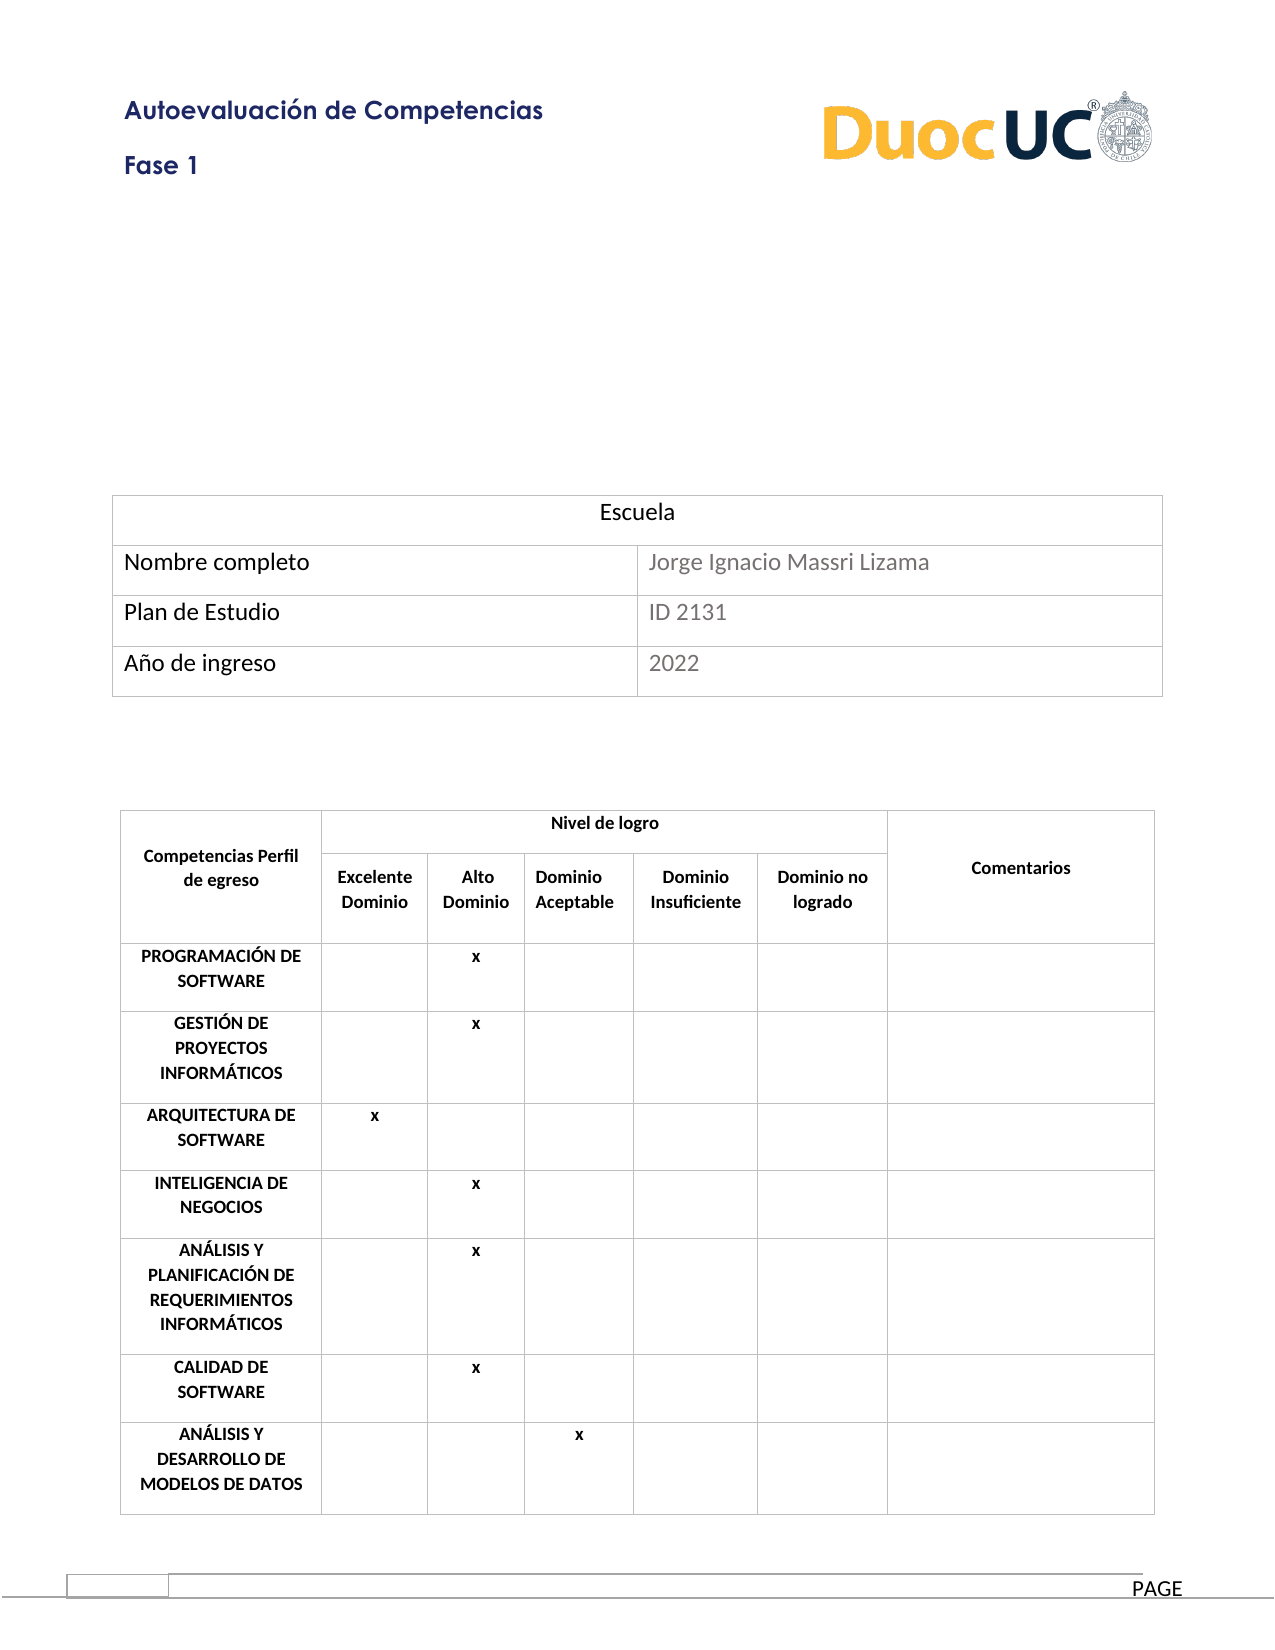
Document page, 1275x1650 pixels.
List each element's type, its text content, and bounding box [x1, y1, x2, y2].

table_cell [758, 1423, 887, 1514]
table_cell Alto Dominio [428, 854, 524, 943]
table_cell Jorge Ignacio Massri Lizama [638, 546, 1162, 595]
table_cell x [428, 1171, 524, 1237]
table_cell [428, 1423, 524, 1514]
table_cell [322, 1239, 427, 1354]
table_cell [634, 1012, 757, 1103]
table_cell [888, 1012, 1154, 1103]
table_cell x [525, 1423, 633, 1514]
table_cell x [428, 1239, 524, 1354]
table_cell Plan de Estudio [113, 596, 637, 646]
table_cell ANÁLISIS Y DESARROLLO DE MODELOS DE DATOS [121, 1423, 321, 1514]
picture [824, 91, 1152, 162]
table_cell [322, 944, 427, 1011]
table_cell Dominio Insuficiente [634, 854, 757, 943]
table_cell [634, 1104, 757, 1170]
table_cell [888, 1239, 1154, 1354]
table_cell [634, 944, 757, 1011]
table_cell [758, 1104, 887, 1170]
table_cell [525, 1171, 633, 1237]
table_cell [888, 944, 1154, 1011]
table_header Escuela [113, 496, 1162, 545]
table_cell [758, 1012, 887, 1103]
table_cell [888, 1423, 1154, 1514]
table_cell Dominio Aceptable [525, 854, 633, 943]
table_cell 2022 [638, 647, 1162, 696]
table_cell Excelente Dominio [322, 854, 427, 943]
table_cell [888, 1355, 1154, 1422]
table_cell [322, 1423, 427, 1514]
table_cell [888, 1104, 1154, 1170]
table_cell CALIDAD DE SOFTWARE [121, 1355, 321, 1422]
table_cell [322, 1171, 427, 1237]
table_cell [758, 1355, 887, 1422]
table_cell [634, 1239, 757, 1354]
table_cell ID 2131 [638, 596, 1162, 646]
table_cell Año de ingreso [113, 647, 637, 696]
table_cell x [428, 1012, 524, 1103]
table_header Comentarios [888, 811, 1154, 943]
table_header Competencias Perfil de egreso [121, 811, 321, 943]
table_cell Nombre completo [113, 546, 637, 595]
table_cell [525, 1104, 633, 1170]
table_cell [428, 1104, 524, 1170]
table_cell [322, 1355, 427, 1422]
table_cell [758, 944, 887, 1011]
table_cell x [322, 1104, 427, 1170]
table_cell [634, 1171, 757, 1237]
table_cell [525, 944, 633, 1011]
table_cell [634, 1355, 757, 1422]
table_cell [322, 1012, 427, 1103]
table_cell Dominio no logrado [758, 854, 887, 943]
table_cell INTELIGENCIA DE NEGOCIOS [121, 1171, 321, 1237]
table_cell [758, 1171, 887, 1237]
table_cell ARQUITECTURA DE SOFTWARE [121, 1104, 321, 1170]
table_cell PROGRAMACIÓN DE SOFTWARE [121, 944, 321, 1011]
table_cell [888, 1171, 1154, 1237]
table_cell [634, 1423, 757, 1514]
table_cell [525, 1012, 633, 1103]
table_cell ANÁLISIS Y PLANIFICACIÓN DE REQUERIMIENTOS INFORMÁTICOS [121, 1239, 321, 1354]
table_cell x [428, 1355, 524, 1422]
table_cell x [428, 944, 524, 1011]
table_cell GESTIÓN DE PROYECTOS INFORMÁTICOS [121, 1012, 321, 1103]
table_cell [525, 1355, 633, 1422]
table_cell [758, 1239, 887, 1354]
table_header Nivel de logro [322, 811, 887, 852]
table_cell [525, 1239, 633, 1354]
